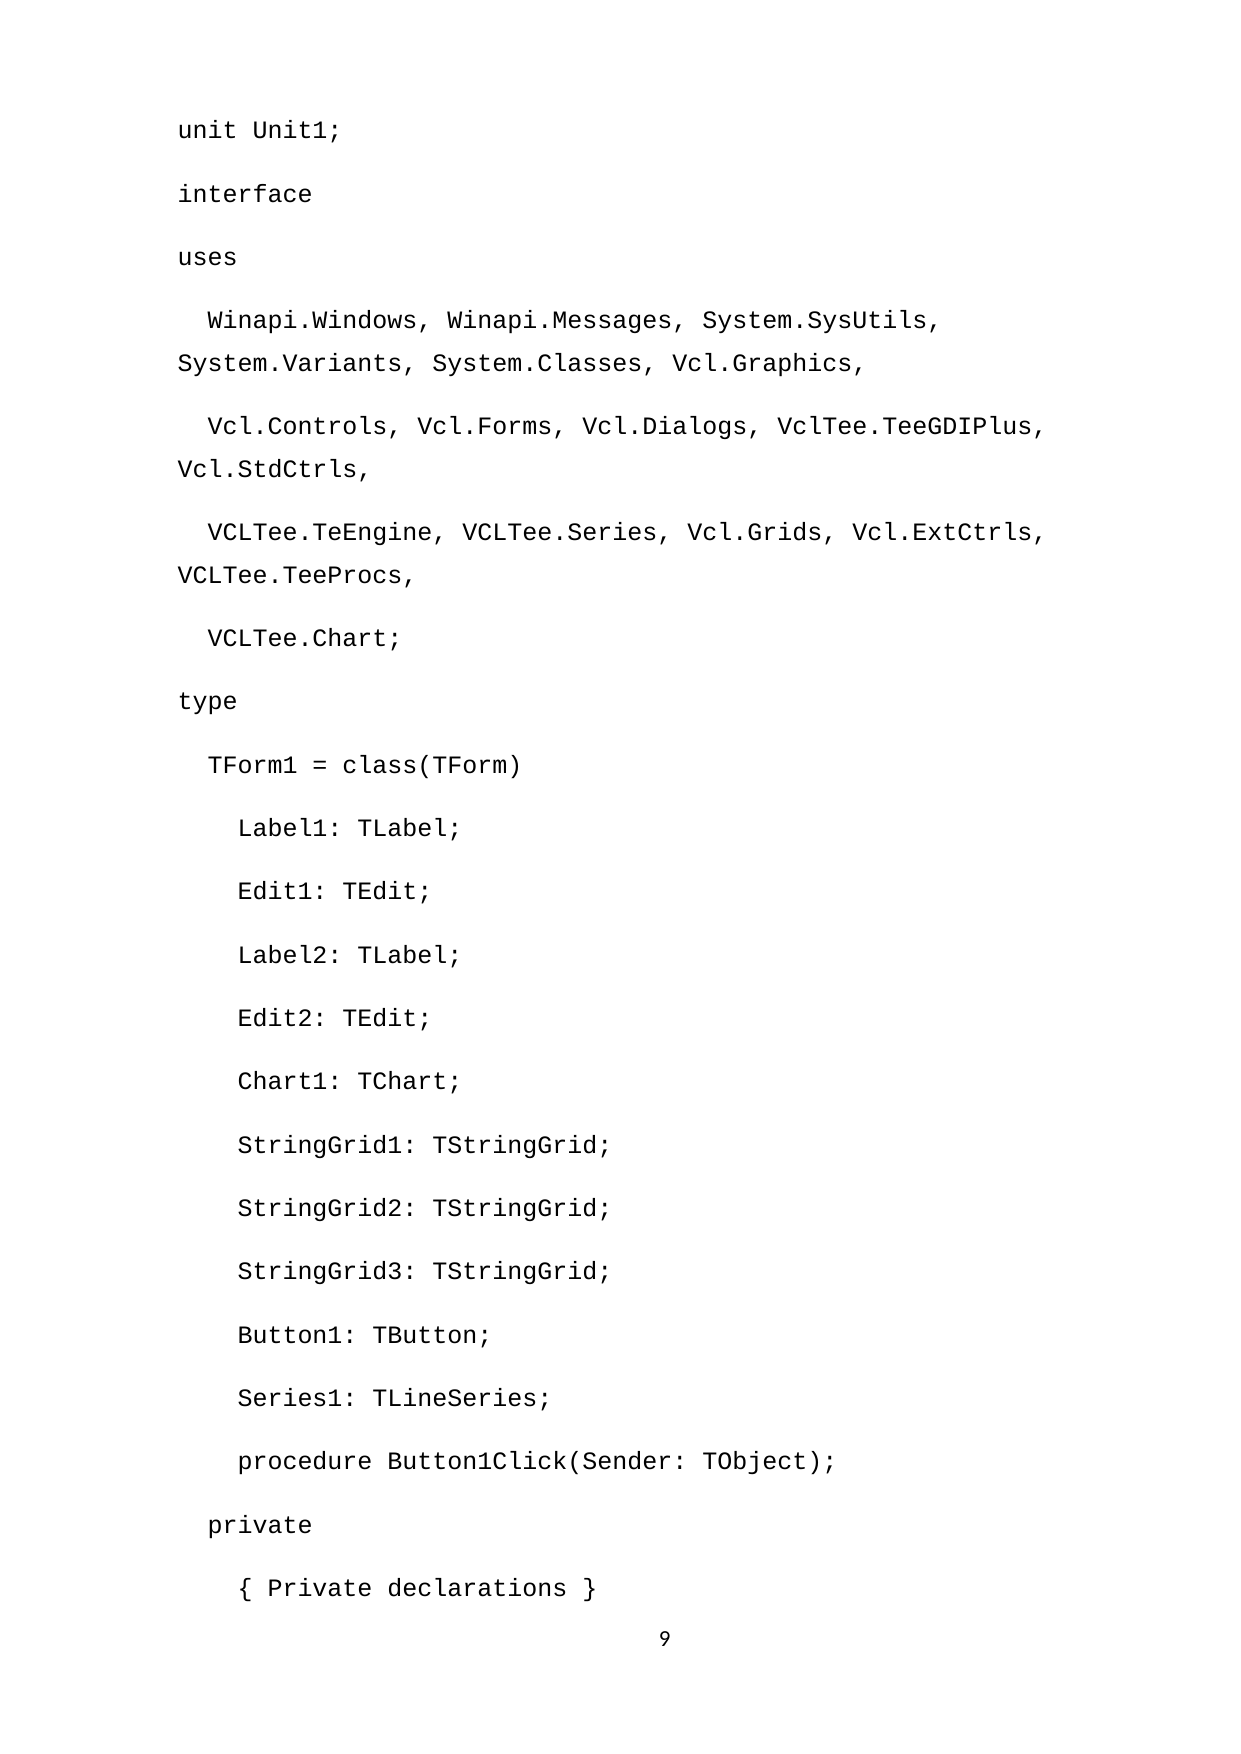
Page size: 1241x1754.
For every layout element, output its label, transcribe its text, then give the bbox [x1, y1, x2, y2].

text StringGrid2: TStringGrid; [177, 1196, 1152, 1224]
text TForm1 = class(TForm) [177, 752, 1152, 781]
text interface [177, 181, 1152, 210]
text VCLTee.TeEngine, VCLTee.Series, Vcl.Grids, Vcl.ExtCtrls, VCLTee.TeeProcs, [177, 520, 1152, 591]
text Chart1: TChart; [177, 1069, 1152, 1097]
text Edit2: TEdit; [177, 1006, 1152, 1034]
text VCLTee.Chart; [177, 626, 1152, 654]
text Label1: TLabel; [177, 816, 1152, 844]
text private [177, 1512, 1152, 1541]
text Series1: TLineSeries; [177, 1386, 1152, 1414]
text Edit1: TEdit; [177, 879, 1152, 907]
text StringGrid3: TStringGrid; [177, 1259, 1152, 1287]
text procedure Button1Click(Sender: TObject); [177, 1449, 1152, 1477]
text Vcl.Controls, Vcl.Forms, Vcl.Dialogs, VclTee.TeeGDIPlus, Vcl.StdCtrls, [177, 414, 1152, 485]
text Winapi.Windows, Winapi.Messages, System.SysUtils, System.Variants, System.Classes, Vcl.Graphics, [177, 308, 1152, 379]
text uses [177, 245, 1152, 273]
text Button1: TButton; [177, 1322, 1152, 1351]
text Label2: TLabel; [177, 942, 1152, 971]
text unit Unit1; [177, 118, 1152, 146]
text StringGrid1: TStringGrid; [177, 1132, 1152, 1161]
text { Private declarations } [177, 1576, 1152, 1604]
text type [177, 689, 1152, 717]
